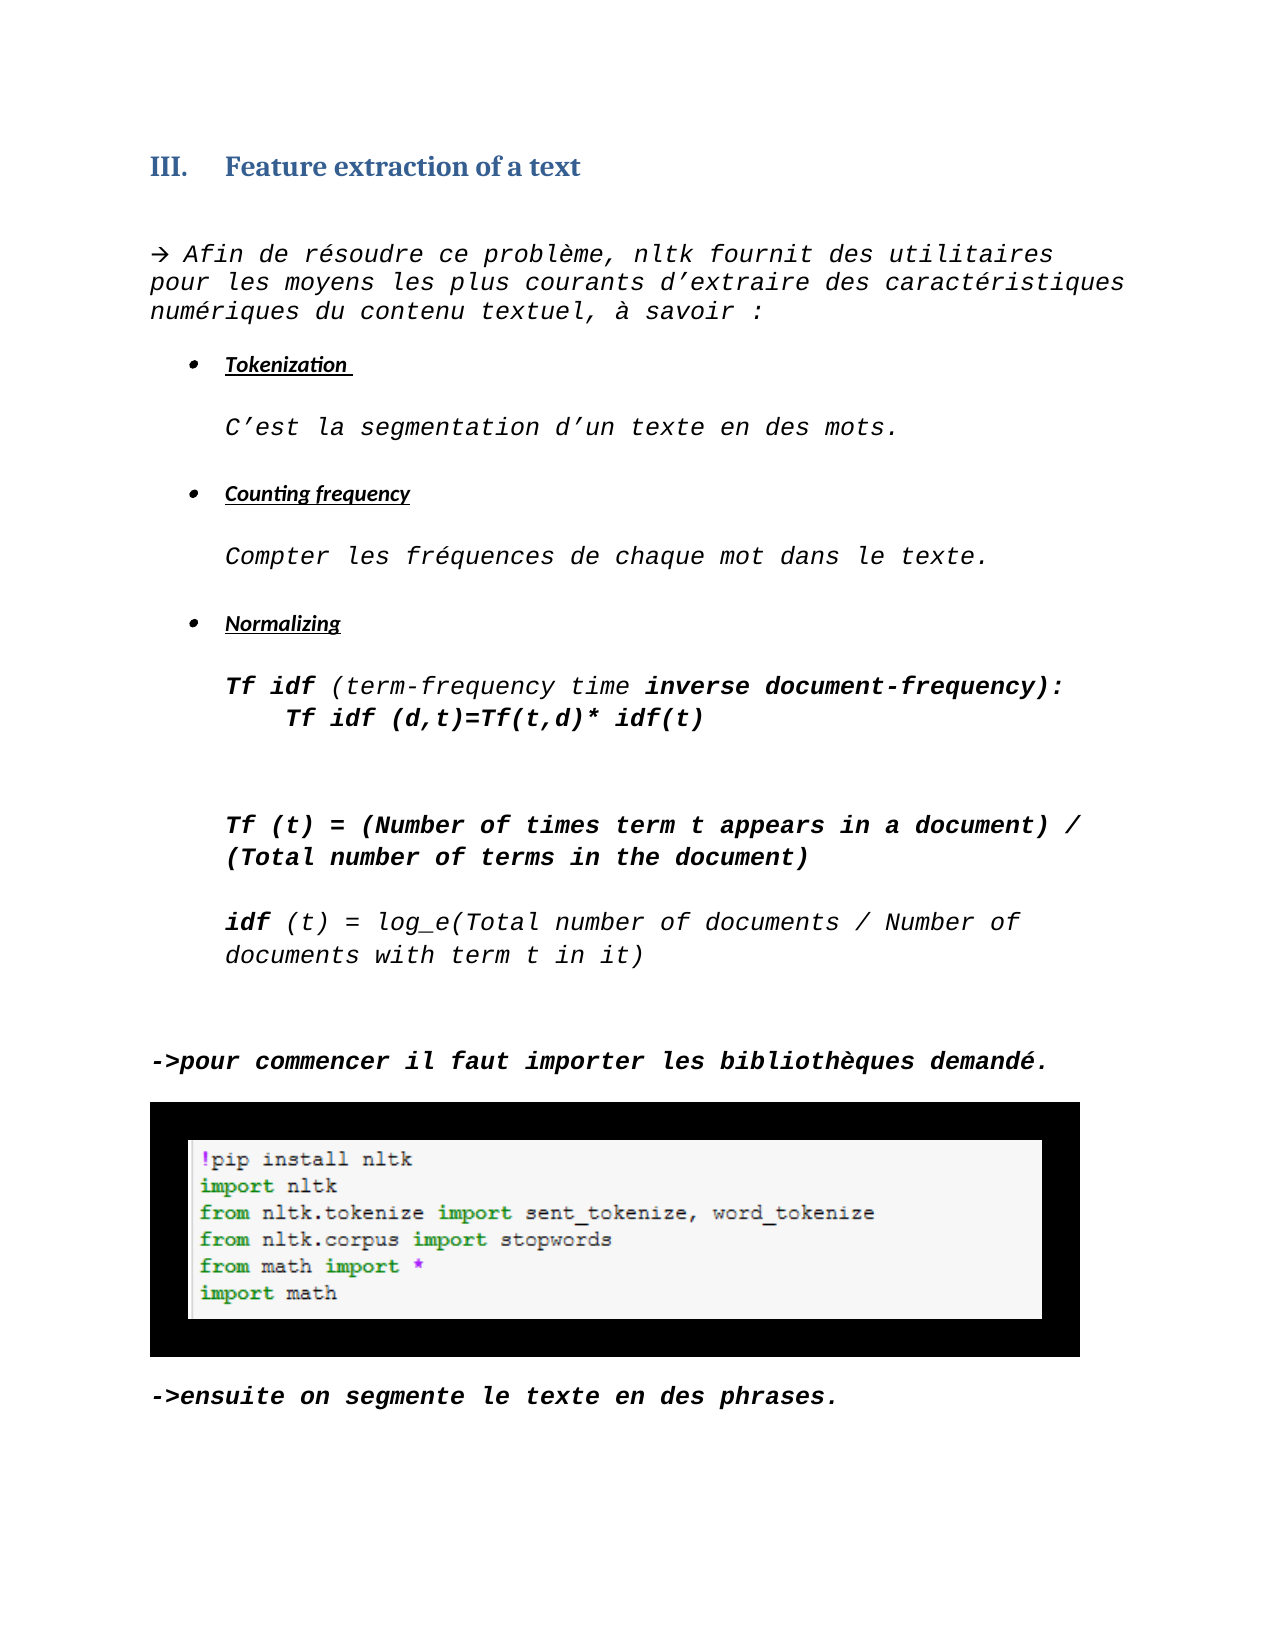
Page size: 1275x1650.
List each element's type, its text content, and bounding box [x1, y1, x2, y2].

list Compter les fréquences de chaque mot dans le texte. [225, 544, 1125, 572]
list Tf idf (term-frequency time inverse document-frequency): [225, 673, 1125, 702]
list idf (t) = log_e(Total number of documents / Number of documents with term t in it) [225, 910, 1125, 971]
list Tokenization [187, 350, 1125, 378]
subtitle Feature extraction of a text [187, 150, 1125, 183]
text ->pour commencer il faut importer les bibliothèques demandé. [150, 1049, 1125, 1077]
text Afin de résoudre ce problème, nltk fournit des utilitaires pour les moyens les plus courants d’extraire des caractéristiques numériques du contenu textuel, à savoir : [150, 242, 1125, 327]
list Counting frequency [187, 479, 1125, 508]
list Tf idf (d,t)=Tf(t,d)* idf(t) [225, 706, 1125, 734]
picture [188, 1140, 1042, 1319]
list C’est la segmentation d’un texte en des mots. [225, 414, 1125, 443]
list Tf (t) = (Number of times term t appears in a document) / (Total number of terms in the document) [225, 812, 1125, 873]
list Normalizing [187, 609, 1125, 637]
text ->ensuite on segmente le texte en des phrases. [150, 1383, 1125, 1412]
